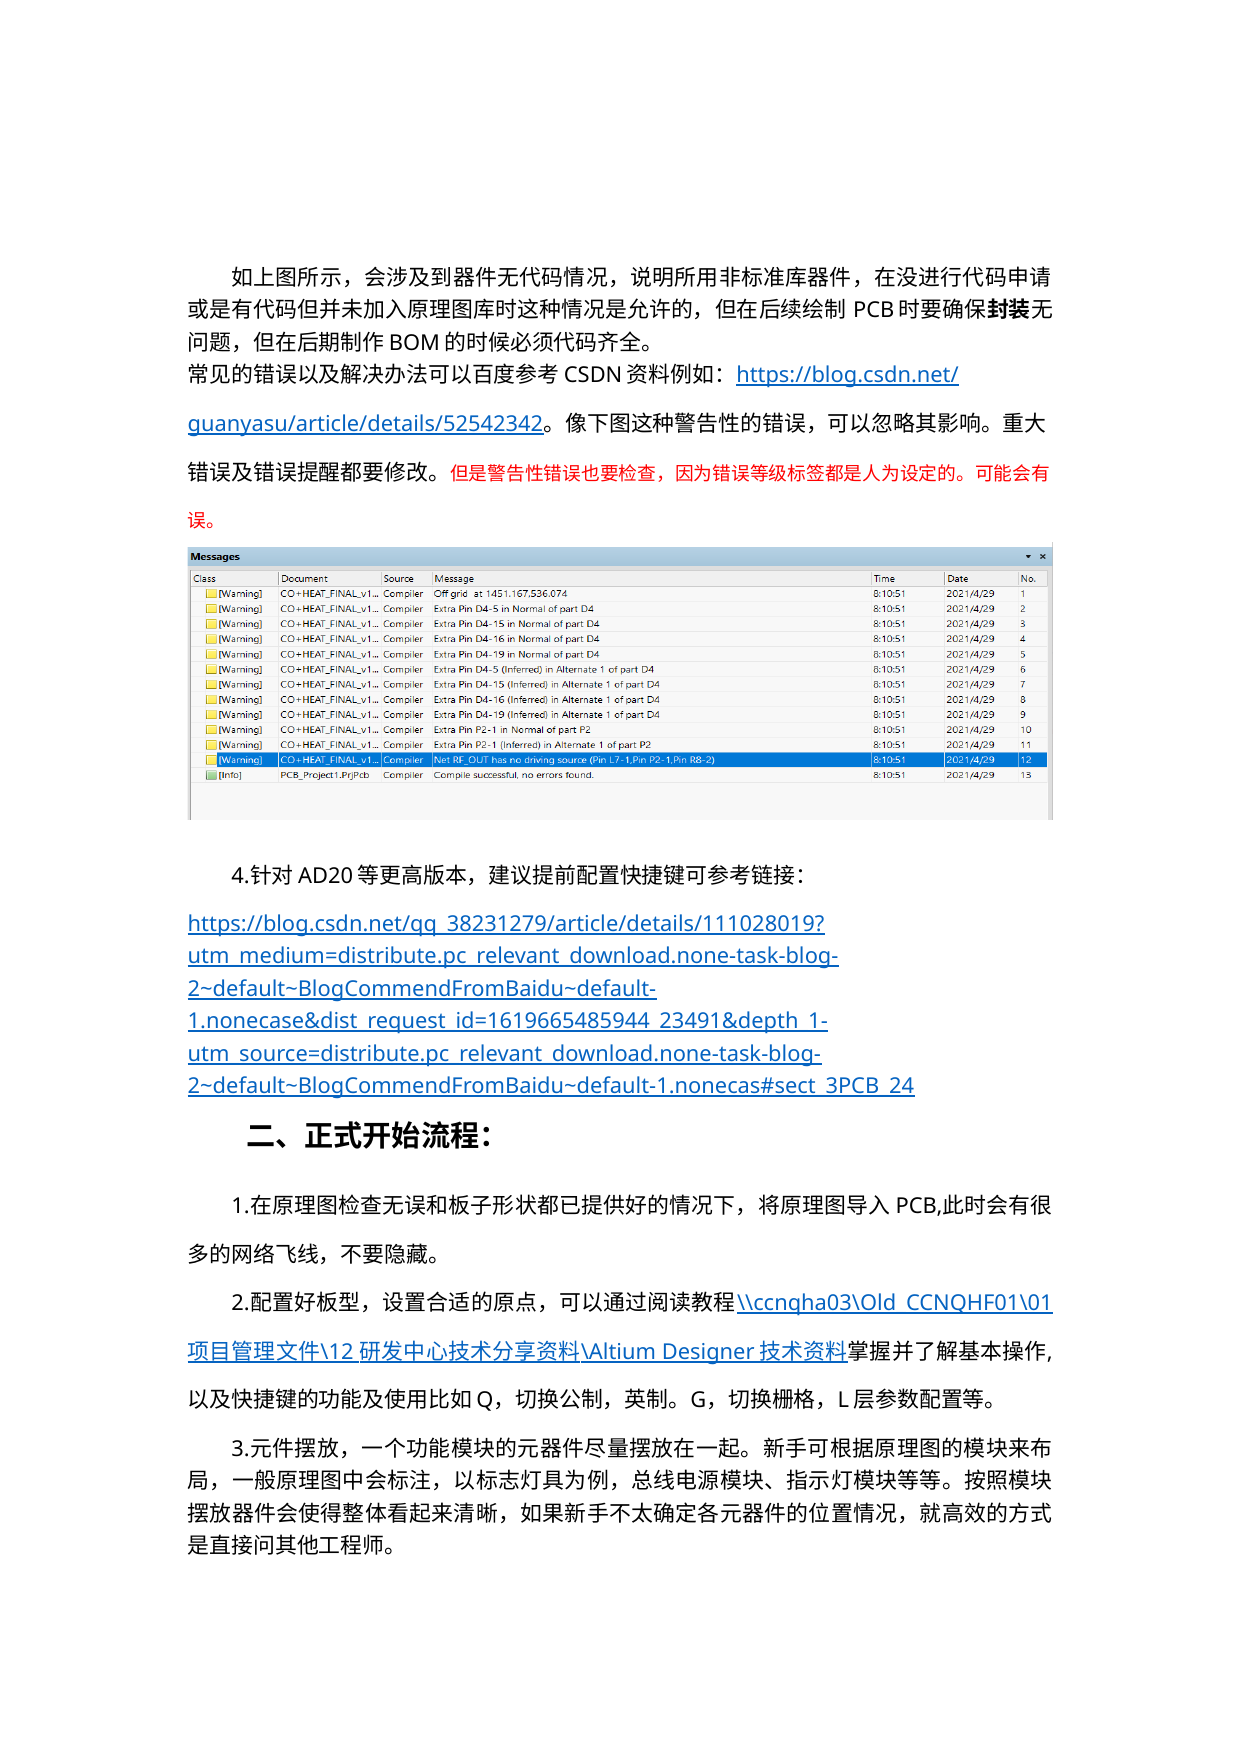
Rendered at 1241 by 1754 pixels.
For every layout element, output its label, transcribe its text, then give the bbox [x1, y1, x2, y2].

text 二、正式开始流程： [187, 1101, 1053, 1166]
picture [187, 542, 1053, 820]
text 3.元件摆放，一个功能模块的元器件尽量摆放在一起。新手可根据原理图的模块来布局，一般原理图中会标注，以标志灯具为例，总线电源模块、指示灯模块等等。按照模块摆放器件会使得整体看起来清晰，如果新手不太确定各元器件的位置情况，就高效的方式是直接问其他工程师。 [187, 1430, 1053, 1560]
text 1.在原理图检查无误和板子形状都已提供好的情况下，将原理图导入PCB,此时会有很多的网络飞线，不要隐藏。 [187, 1187, 1053, 1269]
text https://blog.csdn.net/qq_38231279/article/details/111028019?utm_medium=distribute.pc_relevant_download.none-task-blog-2~default~BlogCommendFromBaidu~default-1.nonecase&dist_request_id=1619665485944_23491&depth_1-utm_source=distribute.pc_relevant_download.none-task-blog-2~default~BlogCommendFromBaidu~default-1.nonecas#sect_3PCB_24 [187, 906, 1053, 1101]
text 2.配置好板型，设置合适的原点，可以通过阅读教程\\ccnqha03\Old_CCNQHF01\01项目管理文件\12 研发中心技术分享资料\Altium Designer技术资料掌握并了解基本操作,以及快捷键的功能及使用比如Q，切换公制，英制。G，切换栅格，L层参数配置等。 [187, 1284, 1053, 1414]
text 常见的错误以及解决办法可以百度参考CSDN资料例如：https://blog.csdn.net/guanyasu/article/details/52542342。像下图这种警告性的错误，可以忽略其影响。重大错误及错误提醒都要修改。但是警告性错误也要检查，因为错误等级标签都是人为设定的。可能会有误。 [187, 357, 1053, 536]
text 如上图所示，会涉及到器件无代码情况，说明所用非标准库器件，在没进行代码申请或是有代码但并未加入原理图库时这种情况是允许的，但在后续绘制PCB时要确保封装无问题，但在后期制作BOM的时候必须代码齐全。 [187, 259, 1053, 357]
text 4.针对AD20等更高版本，建议提前配置快捷键可参考链接： [187, 820, 1053, 891]
